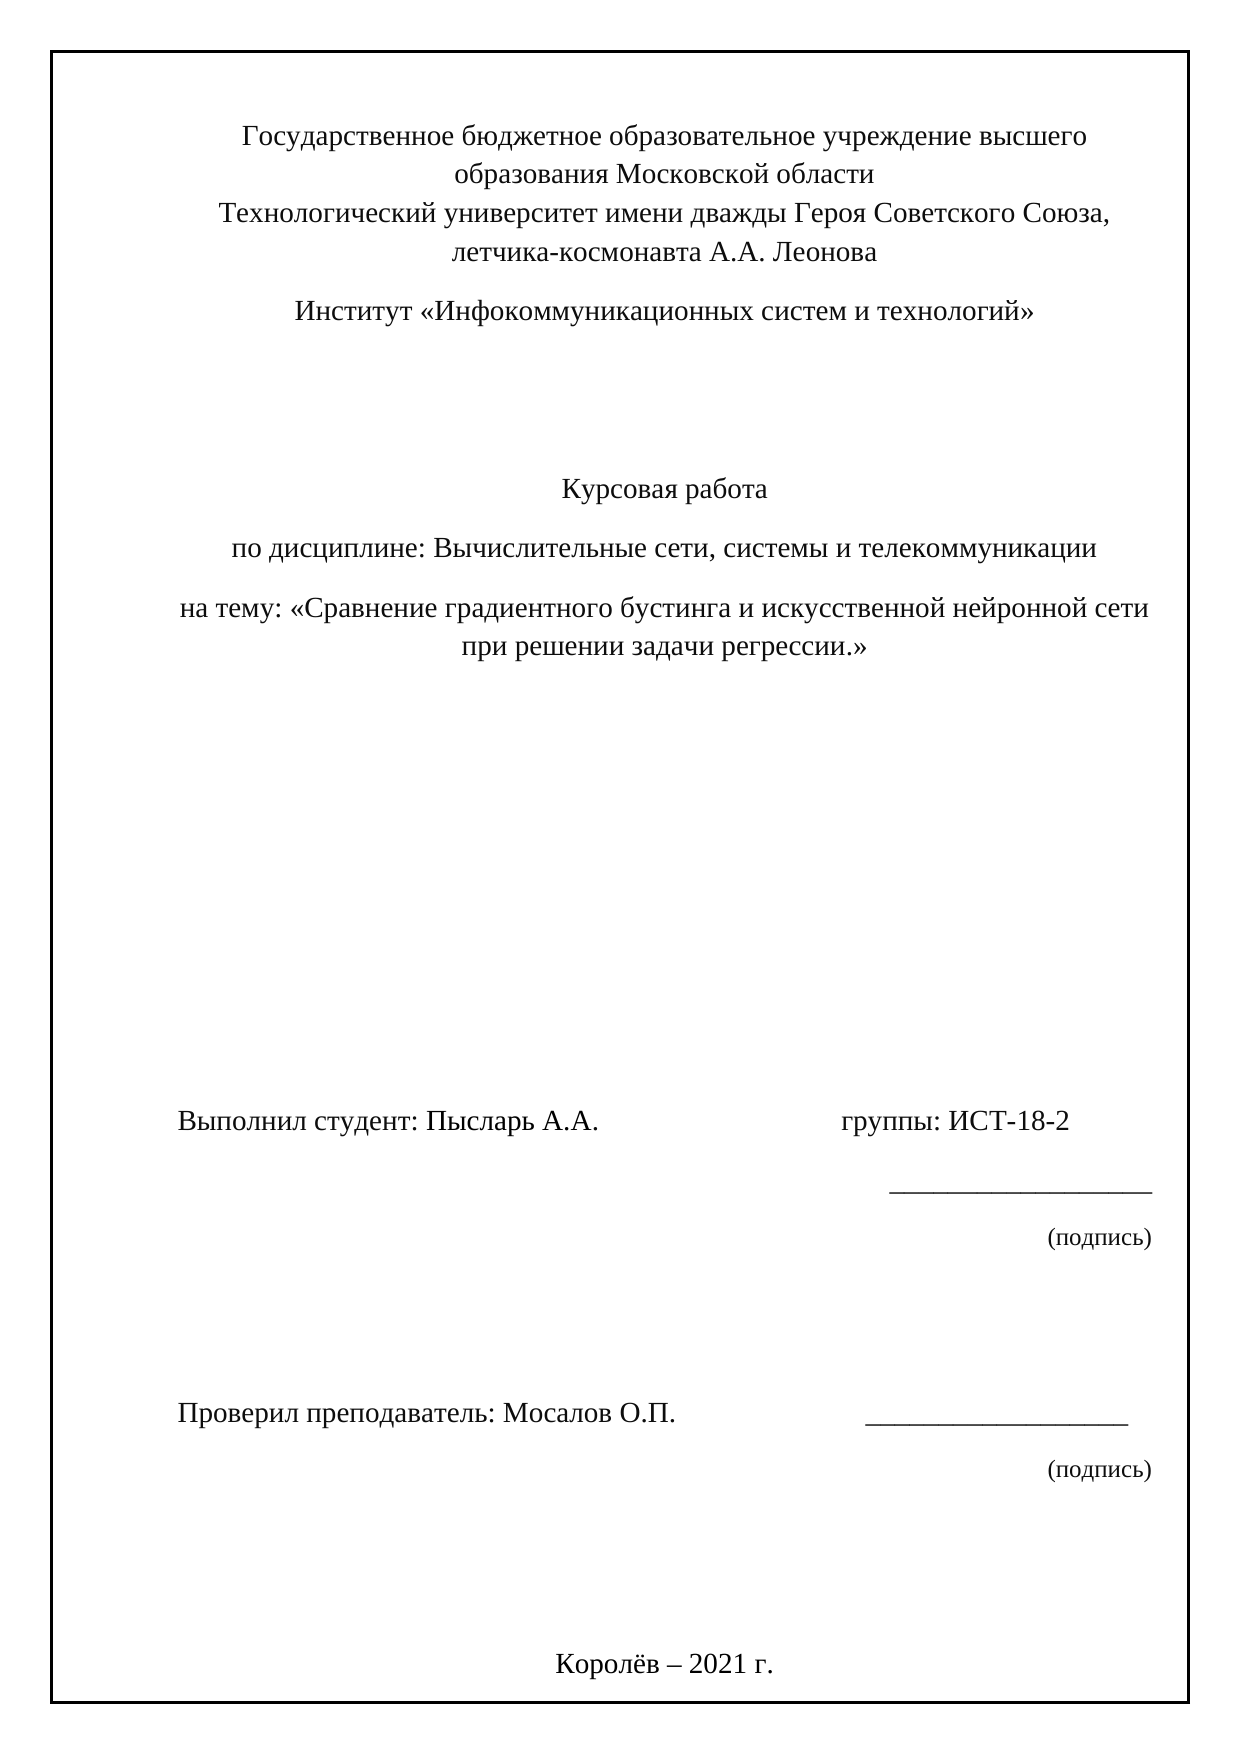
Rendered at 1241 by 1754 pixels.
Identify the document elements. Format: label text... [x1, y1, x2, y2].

text по дисциплине: Вычислительные сети, системы и телекоммуникации [177, 531, 1152, 564]
text __________________ [177, 1163, 1152, 1196]
text Проверил преподаватель: Мосалов О.П. __________________ [177, 1395, 1152, 1428]
text (подпись) [177, 1454, 1152, 1483]
text Выполнил студент: Пысларь А.А. группы: ИСТ-18-2 [177, 1103, 1152, 1137]
text Курсовая работа [177, 471, 1152, 505]
text Институт «Инфокоммуникационных систем и технологий» [177, 293, 434, 327]
text на тему: «Сравнение градиентного бустинга и искусственной нейронной сети при решении задачи регрессии.» [177, 590, 1152, 662]
text (подпись) [177, 1222, 1152, 1251]
text Институт «Инфокоммуникационных систем и технологий» [1020, 293, 1152, 327]
text Государственное бюджетное образовательное учреждение высшего образования Московской области Технологический университет имени дважды Героя Советского Союза, летчика-космонавта А.А. Леонова [177, 118, 1152, 267]
